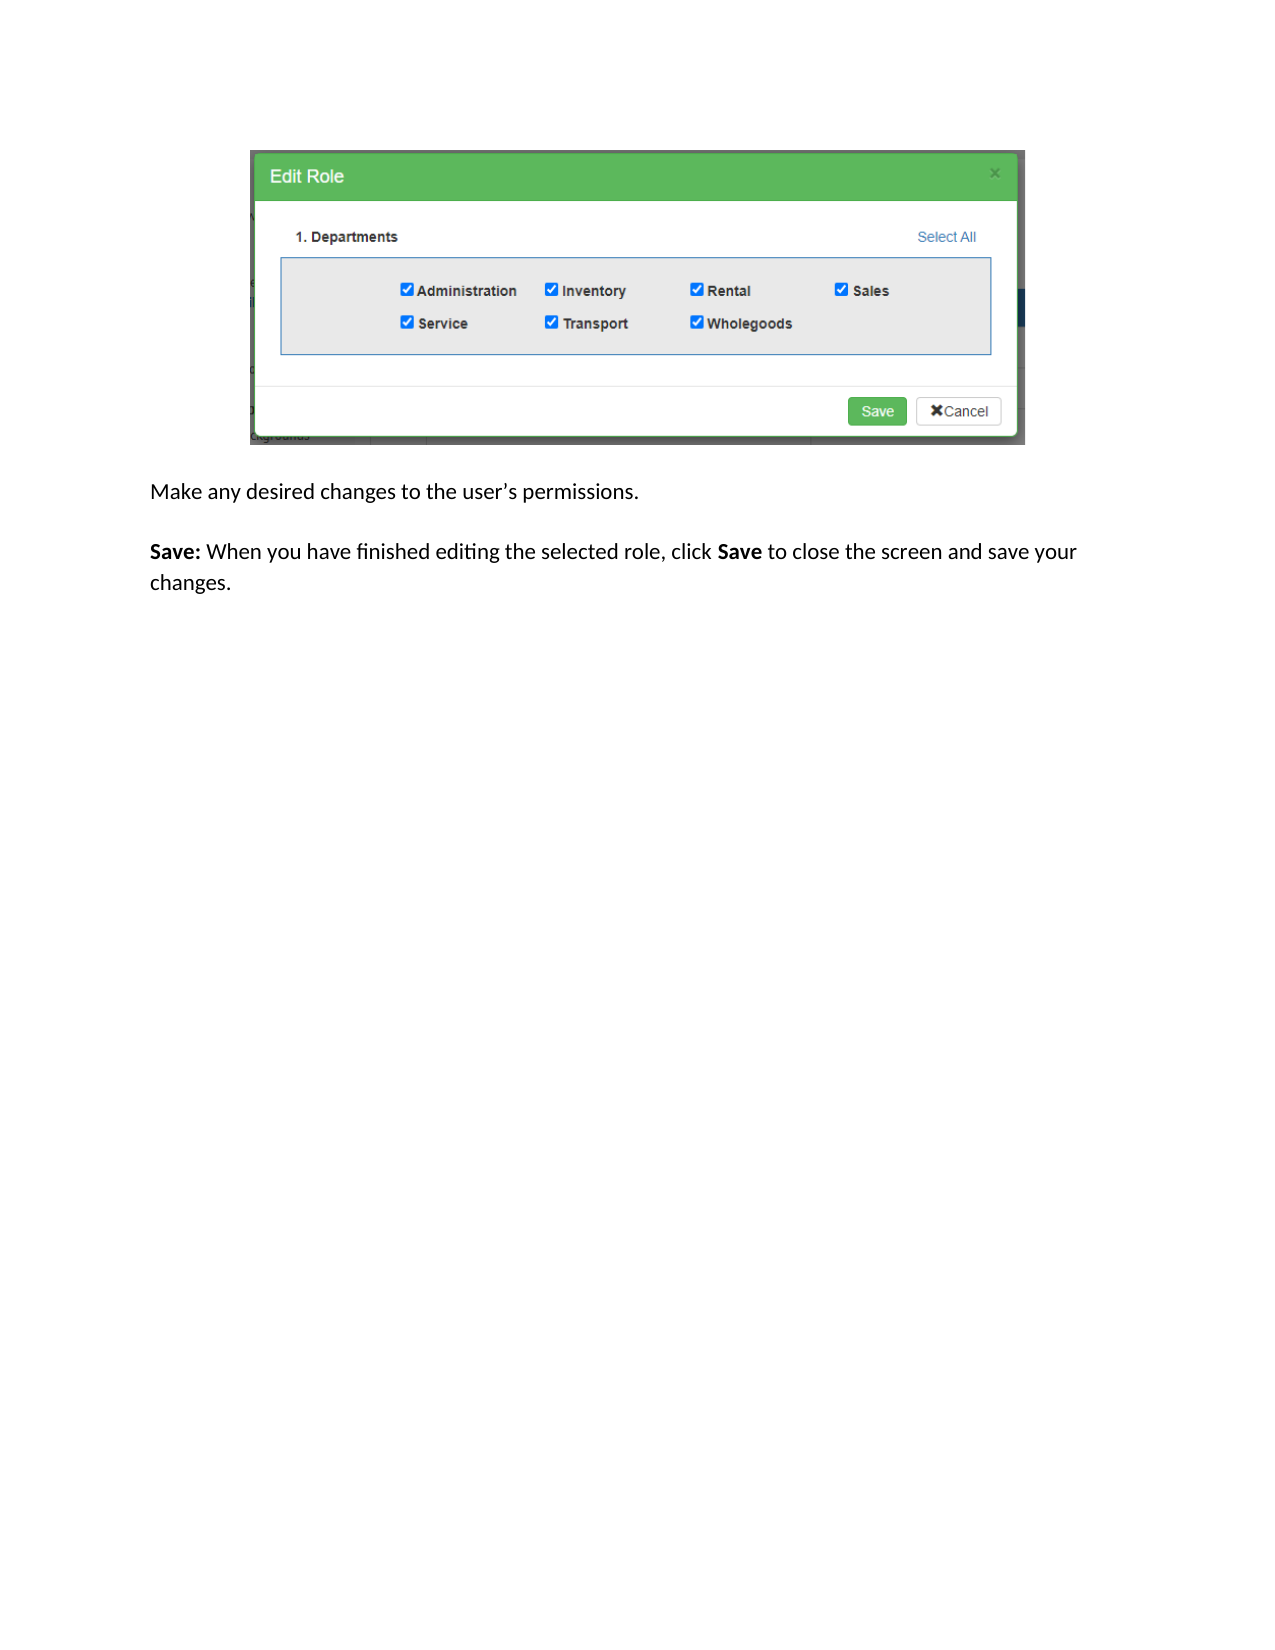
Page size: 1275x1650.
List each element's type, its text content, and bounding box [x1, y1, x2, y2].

text Save: When you have finished editing the selected role, click Save to close the screen and save your changes. [150, 537, 1125, 596]
picture [250, 150, 1025, 445]
text Make any desired changes to the user’s permissions. [150, 477, 1125, 505]
